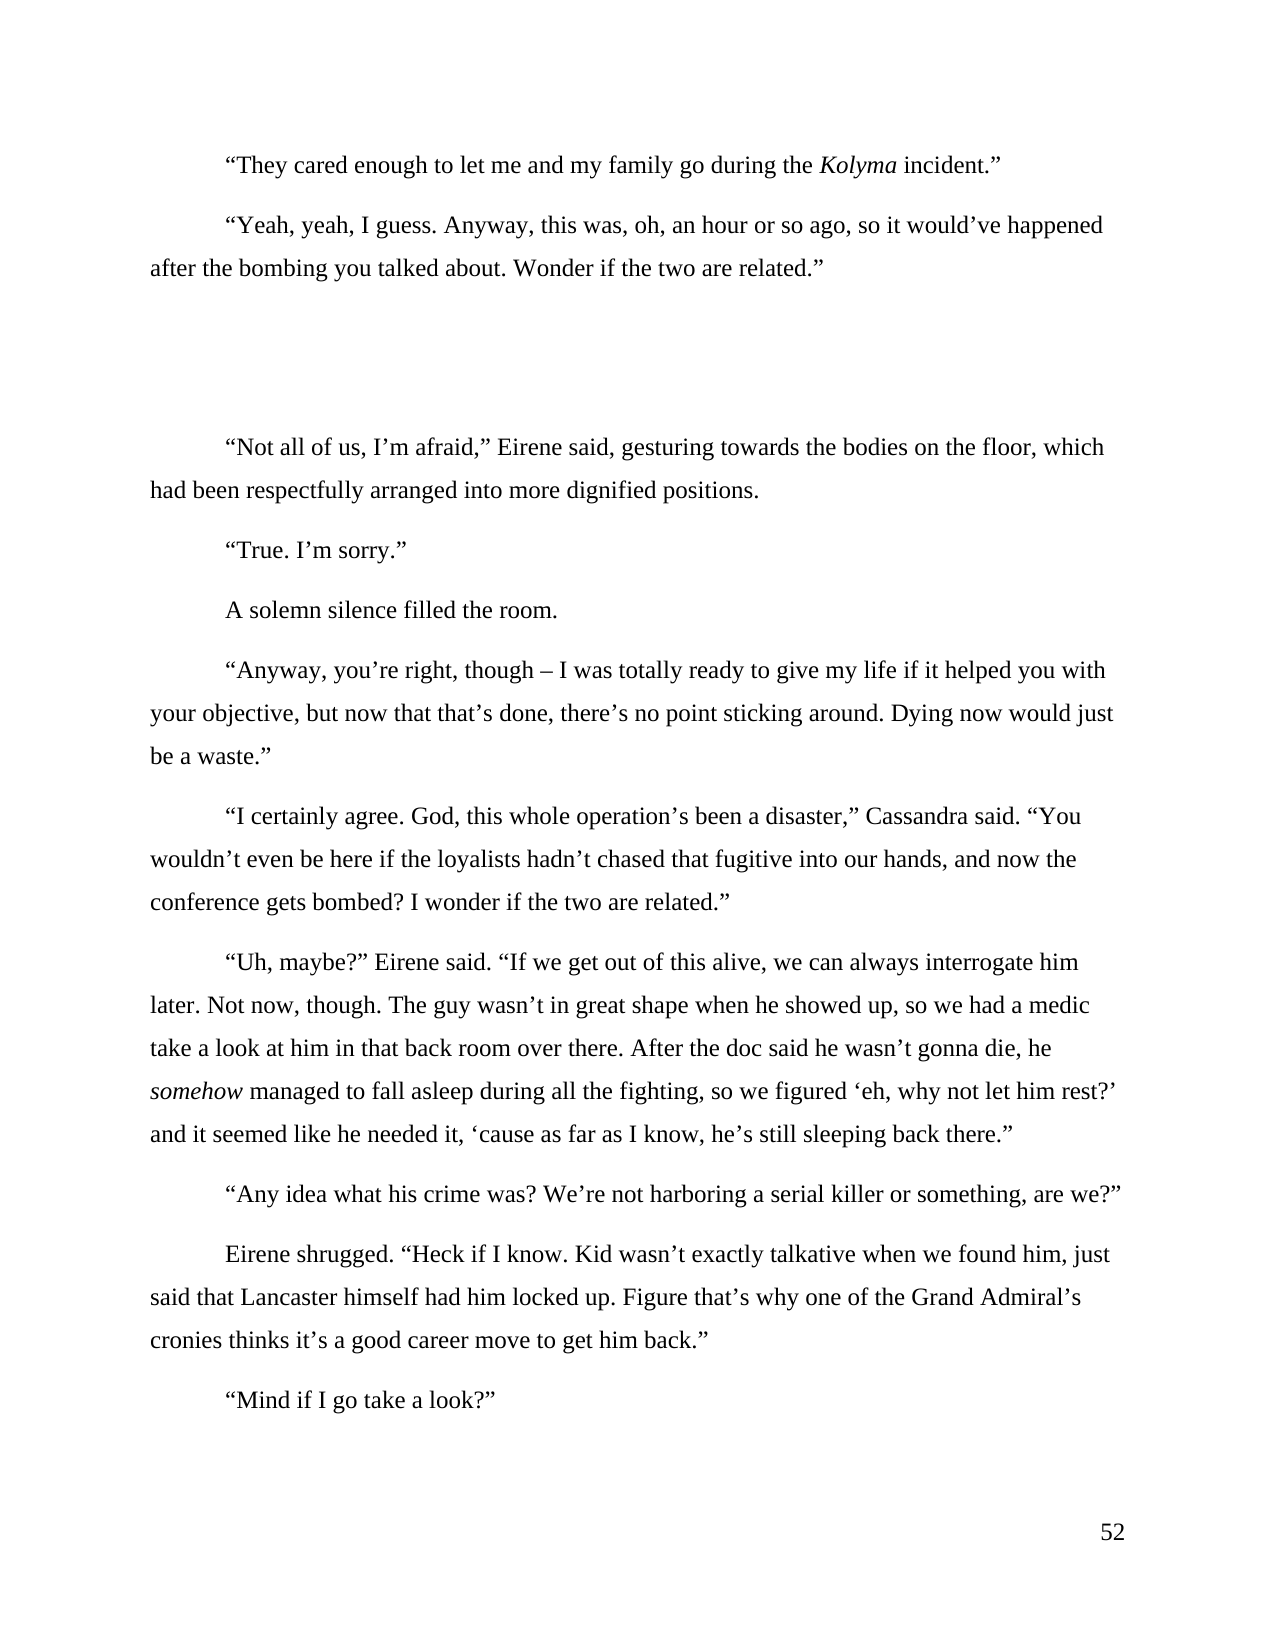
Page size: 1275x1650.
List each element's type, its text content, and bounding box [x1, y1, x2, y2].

text “I certainly agree. God, this whole operation’s been a disaster,” Cassandra said. “You wouldn’t even be here if the loyalists hadn’t chased that fugitive into our hands, and now the conference gets bombed? I wonder if the two are related.” [150, 801, 1125, 916]
text “True. I’m sorry.” [150, 535, 1125, 564]
text A solemn silence filled the room. [150, 595, 1125, 624]
text “Any idea what his crime was? We’re not harboring a serial killer or something, are we?” [150, 1179, 1125, 1208]
text “They cared enough to let me and my family go during the Kolyma incident.” [150, 150, 1125, 179]
text “Yeah, yeah, I guess. Anyway, this was, oh, an hour or so ago, so it would’ve happened after the bombing you talked about. Wonder if the two are related.” [150, 210, 1125, 282]
text “Not all of us, I’m afraid,” Eirene said, gesturing towards the bodies on the floor, which had been respectfully arranged into more dignified positions. [150, 432, 1125, 504]
text “Anyway, you’re right, though – I was totally ready to give my life if it helped you with your objective, but now that that’s done, there’s no point sticking around. Dying now would just be a waste.” [150, 655, 1125, 770]
text “Uh, maybe?” Eirene said. “If we get out of this alive, we can always interrogate him later. Not now, though. The guy wasn’t in great shape when he showed up, so we had a medic take a look at him in that back room over there. After the doc said he wasn’t gonna die, he somehow managed to fall asleep during all the fighting, so we figured ‘eh, why not let him rest?’ and it seemed like he needed it, ‘cause as far as I know, he’s still sleeping back there.” [150, 947, 1125, 1148]
text Eirene shrugged. “Heck if I know. Kid wasn’t exactly talkative when we found him, just said that Lancaster himself had him locked up. Figure that’s why one of the Grand Admiral’s cronies thinks it’s a good career move to get him back.” [150, 1239, 1125, 1354]
text “Mind if I go take a look?” [150, 1385, 1125, 1414]
